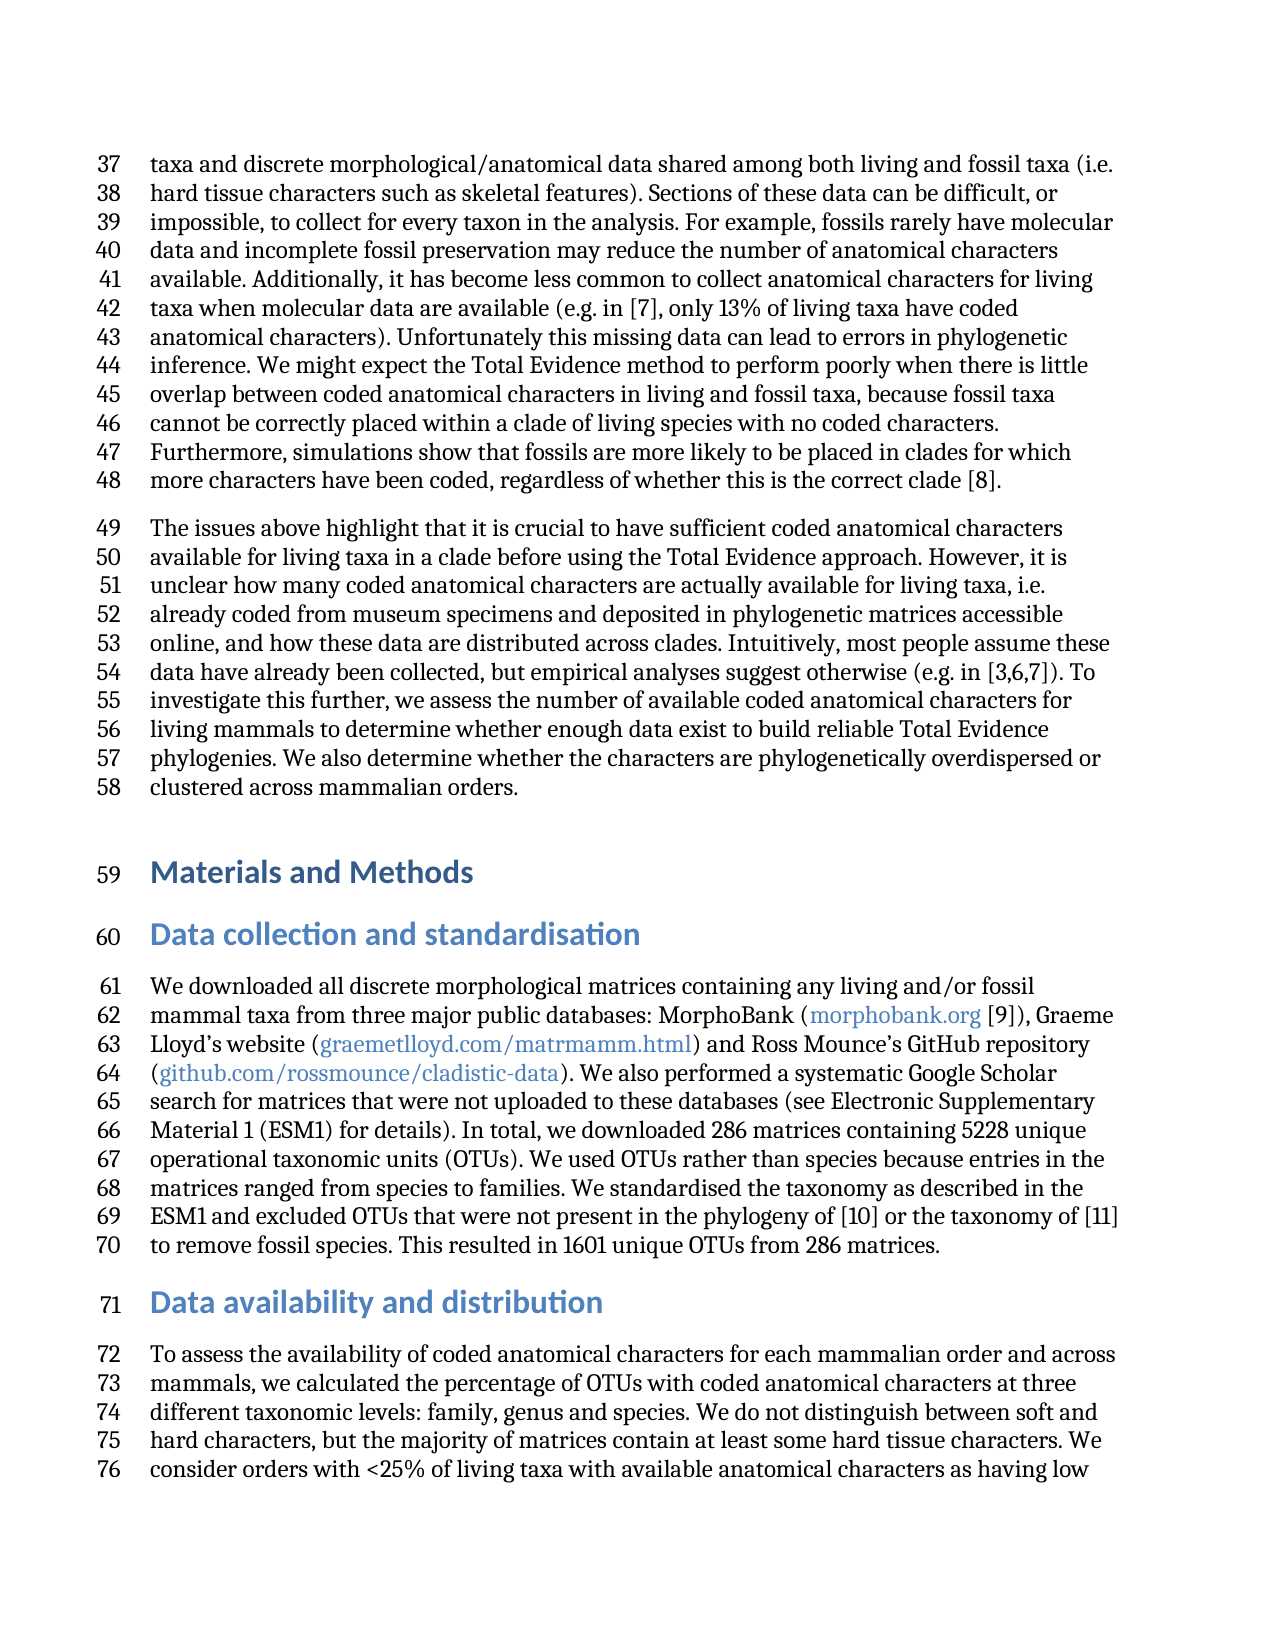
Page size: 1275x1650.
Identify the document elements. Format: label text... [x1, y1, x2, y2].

subtitle Data collection and standardisation [150, 913, 1125, 953]
subtitle Materials and Methods [150, 851, 1125, 892]
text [150, 150, 1125, 495]
subtitle Data availability and distribution [150, 1281, 1125, 1321]
text We downloaded all discrete morphological matrices containing any living and/or fossil mammal taxa from three major public databases: MorphoBank (morphobank.org [9]), Graeme Lloyd’s website (graemetlloyd.com/matrmamm.html) and Ross Mounce’s GitHub repository (github.com/rossmounce/cladistic-data). We also performed a systematic Google Scholar search for matrices that were not uploaded to these databases (see Electronic Supplementary Material 1 (ESM1) for details). In total, we downloaded 286 matrices containing 5228 unique operational taxonomic units (OTUs). We used OTUs rather than species because entries in the matrices ranged from species to families. We standardised the taxonomy as described in the ESM1 and excluded OTUs that were not present in the phylogeny of [10] or the taxonomy of [11] to remove fossil species. This resulted in 1601 unique OTUs from 286 matrices. [150, 972, 1125, 1260]
text The issues above highlight that it is crucial to have sufficient coded anatomical characters available for living taxa in a clade before using the Total Evidence approach. However, it is unclear how many coded anatomical characters are actually available for living taxa, i.e. already coded from museum specimens and deposited in phylogenetic matrices accessible online, and how these data are distributed across clades. Intuitively, most people assume these data have already been collected, but empirical analyses suggest otherwise (e.g. in [3,6,7]). To investigate this further, we assess the number of available coded anatomical characters for living mammals to determine whether enough data exist to build reliable Total Evidence phylogenies. We also determine whether the characters are phylogenetically overdispersed or clustered across mammalian orders. [150, 514, 1125, 801]
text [150, 1340, 1125, 1484]
